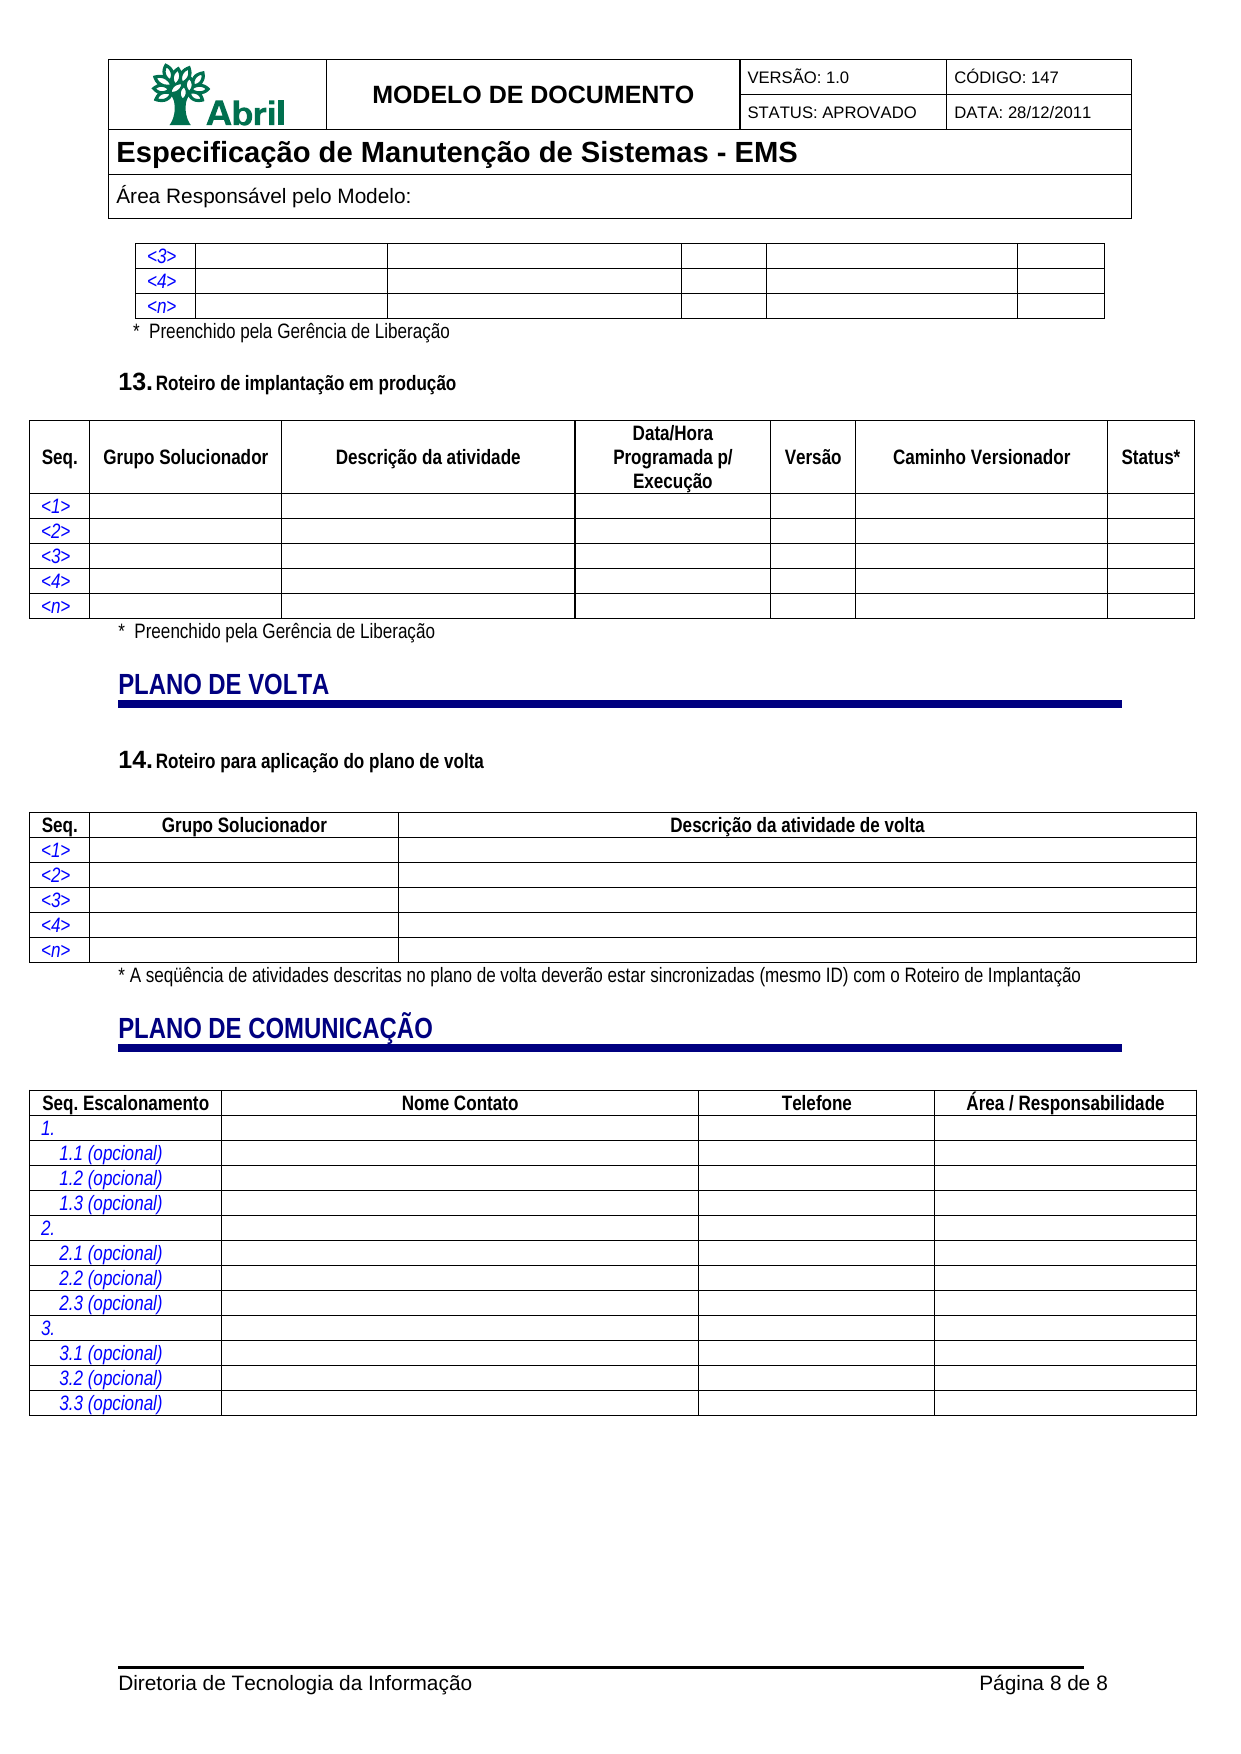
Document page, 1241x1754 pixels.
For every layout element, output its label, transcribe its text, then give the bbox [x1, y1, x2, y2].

table_cell [856, 544, 1107, 568]
table_cell [90, 838, 398, 862]
table_cell [576, 494, 770, 518]
table_header Versão [771, 421, 855, 493]
table_cell 1.1 (opcional) [30, 1141, 221, 1164]
table_cell [682, 269, 766, 293]
table_cell [856, 494, 1107, 518]
table_cell [699, 1316, 934, 1339]
table_cell [399, 938, 1196, 962]
text * Preenchido pela Gerência de Liberação [133, 319, 1122, 343]
table_cell [935, 1241, 1196, 1264]
table_cell [699, 1291, 934, 1314]
table_cell 3.1 (opcional) [30, 1341, 221, 1364]
table_header Data/Hora Programada p/ Execução [576, 421, 770, 493]
table_cell [935, 1391, 1196, 1414]
table_cell [399, 913, 1196, 937]
table_cell [771, 494, 855, 518]
table_cell [699, 1241, 934, 1264]
table_cell [576, 544, 770, 568]
subtitle Roteiro para aplicação do plano de volta [118, 746, 1122, 774]
text * Preenchido pela Gerência de Liberação [118, 619, 1122, 643]
table_cell [282, 544, 574, 568]
table_cell <3> [30, 888, 89, 912]
table_cell [767, 294, 1017, 318]
table_cell [767, 269, 1017, 293]
table_cell [399, 838, 1196, 862]
subtitle PLANO DE VOLTA [118, 667, 1122, 700]
table_header Caminho Versionador [856, 421, 1107, 493]
table_cell <2> [30, 863, 89, 887]
table_cell [196, 244, 387, 268]
table_cell [576, 519, 770, 543]
table_cell 2. [30, 1216, 221, 1239]
table_cell [699, 1166, 934, 1189]
table_cell [90, 544, 281, 568]
table_cell [222, 1266, 698, 1289]
table_cell [699, 1191, 934, 1214]
table_header Nome Contato [222, 1091, 698, 1114]
table_cell <2> [30, 519, 89, 543]
table_cell [222, 1166, 698, 1189]
table_cell [935, 1216, 1196, 1239]
table_cell [699, 1141, 934, 1164]
table_cell [222, 1316, 698, 1339]
table_cell 2.3 (opcional) [30, 1291, 221, 1314]
table_cell [682, 244, 766, 268]
table_cell 1.2 (opcional) [30, 1166, 221, 1189]
table_cell [388, 269, 681, 293]
table_cell [222, 1191, 698, 1214]
table_cell [282, 494, 574, 518]
table_cell [90, 888, 398, 912]
table_header Seq. [30, 421, 89, 493]
table_cell [576, 569, 770, 593]
table_header Telefone [699, 1091, 934, 1114]
table_cell [935, 1341, 1196, 1364]
table_cell [222, 1141, 698, 1164]
table_cell [771, 594, 855, 618]
table_cell 2.2 (opcional) [30, 1266, 221, 1289]
table_cell [90, 519, 281, 543]
table_header Status* [1108, 421, 1194, 493]
table_cell 1.3 (opcional) [30, 1191, 221, 1214]
table_cell [935, 1366, 1196, 1389]
table_cell [856, 594, 1107, 618]
table_cell [90, 594, 281, 618]
table_header Seq. [30, 813, 89, 837]
table_cell 2.1 (opcional) [30, 1241, 221, 1264]
table_cell [388, 294, 681, 318]
table_cell 3.3 (opcional) [30, 1391, 221, 1414]
table_cell [388, 244, 681, 268]
table_cell [196, 269, 387, 293]
table_cell <1> [30, 838, 89, 862]
table_cell [222, 1291, 698, 1314]
table_cell [767, 244, 1017, 268]
table_cell [1108, 494, 1194, 518]
table_cell <n> [30, 938, 89, 962]
subtitle Roteiro de implantação em produção [118, 367, 1122, 396]
table_cell [771, 544, 855, 568]
table_cell 1. [30, 1116, 221, 1139]
table_cell <3> [136, 244, 195, 268]
table_cell 3.2 (opcional) [30, 1366, 221, 1389]
table_cell [1018, 294, 1104, 318]
table_cell [399, 863, 1196, 887]
table_cell [282, 519, 574, 543]
table_cell [222, 1341, 698, 1364]
table_cell [196, 294, 387, 318]
table_header Grupo Solucionador [90, 813, 398, 837]
table_cell [282, 569, 574, 593]
table_cell [771, 569, 855, 593]
table_header Grupo Solucionador [90, 421, 281, 493]
table_cell [90, 863, 398, 887]
table_cell [682, 294, 766, 318]
table_cell [282, 594, 574, 618]
table_cell [222, 1391, 698, 1414]
table_cell <3> [30, 544, 89, 568]
table_cell [1108, 594, 1194, 618]
subtitle PLANO DE COMUNICAÇÃO [118, 1011, 1122, 1044]
table_header Seq. Escalonamento [30, 1091, 221, 1114]
table_cell [699, 1341, 934, 1364]
table_cell [90, 569, 281, 593]
table_header Descrição da atividade [282, 421, 574, 493]
table_cell [771, 519, 855, 543]
table_cell [399, 888, 1196, 912]
table_cell [1108, 519, 1194, 543]
table_cell [576, 594, 770, 618]
table_cell [935, 1166, 1196, 1189]
table_cell <1> [30, 494, 89, 518]
table_cell [1018, 269, 1104, 293]
table_cell [1018, 244, 1104, 268]
table_cell [90, 494, 281, 518]
table_cell <4> [30, 569, 89, 593]
table_cell [222, 1241, 698, 1264]
table_cell [222, 1116, 698, 1139]
table_cell [1108, 544, 1194, 568]
table_cell [90, 938, 398, 962]
table_cell [935, 1316, 1196, 1339]
table_cell [699, 1391, 934, 1414]
table_cell [935, 1191, 1196, 1214]
table_cell [90, 913, 398, 937]
table_header Área / Responsabilidade [935, 1091, 1196, 1114]
table_cell 3. [30, 1316, 221, 1339]
table_cell <4> [30, 913, 89, 937]
table_cell [1108, 569, 1194, 593]
table_cell [699, 1116, 934, 1139]
text * A seqüência de atividades descritas no plano de volta deverão estar sincronizadas (mesmo ID) com o Roteiro de Implantação [118, 963, 1122, 987]
table_cell [935, 1291, 1196, 1314]
table_cell [699, 1216, 934, 1239]
table_cell <n> [136, 294, 195, 318]
table_cell [699, 1366, 934, 1389]
table_cell [856, 519, 1107, 543]
table_cell [699, 1266, 934, 1289]
table_header Descrição da atividade de volta [399, 813, 1196, 837]
table_cell [222, 1366, 698, 1389]
table_cell [856, 569, 1107, 593]
table_cell <4> [136, 269, 195, 293]
table_cell [935, 1266, 1196, 1289]
table_cell [935, 1141, 1196, 1164]
table_cell <n> [30, 594, 89, 618]
table_cell [935, 1116, 1196, 1139]
table_cell [222, 1216, 698, 1239]
